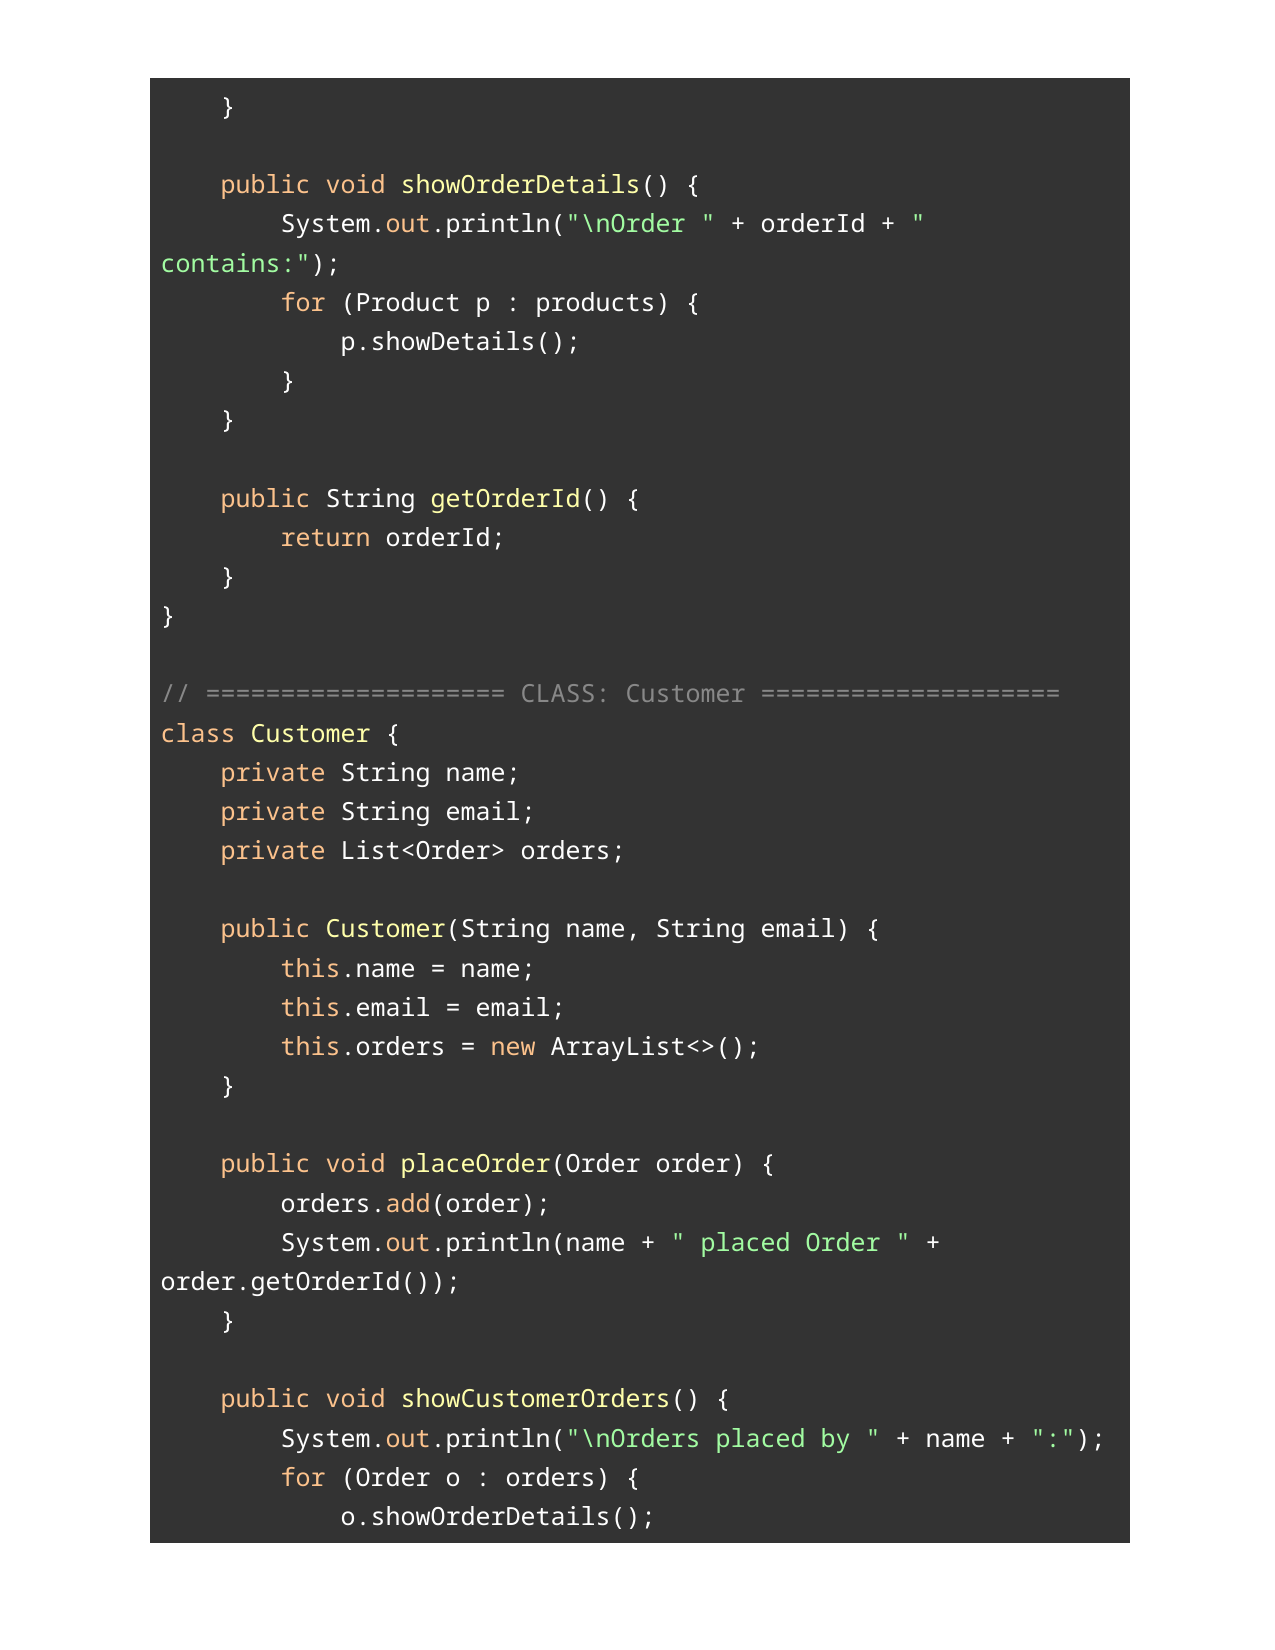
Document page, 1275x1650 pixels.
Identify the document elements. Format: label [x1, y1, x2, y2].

table_header [150, 78, 1130, 1543]
